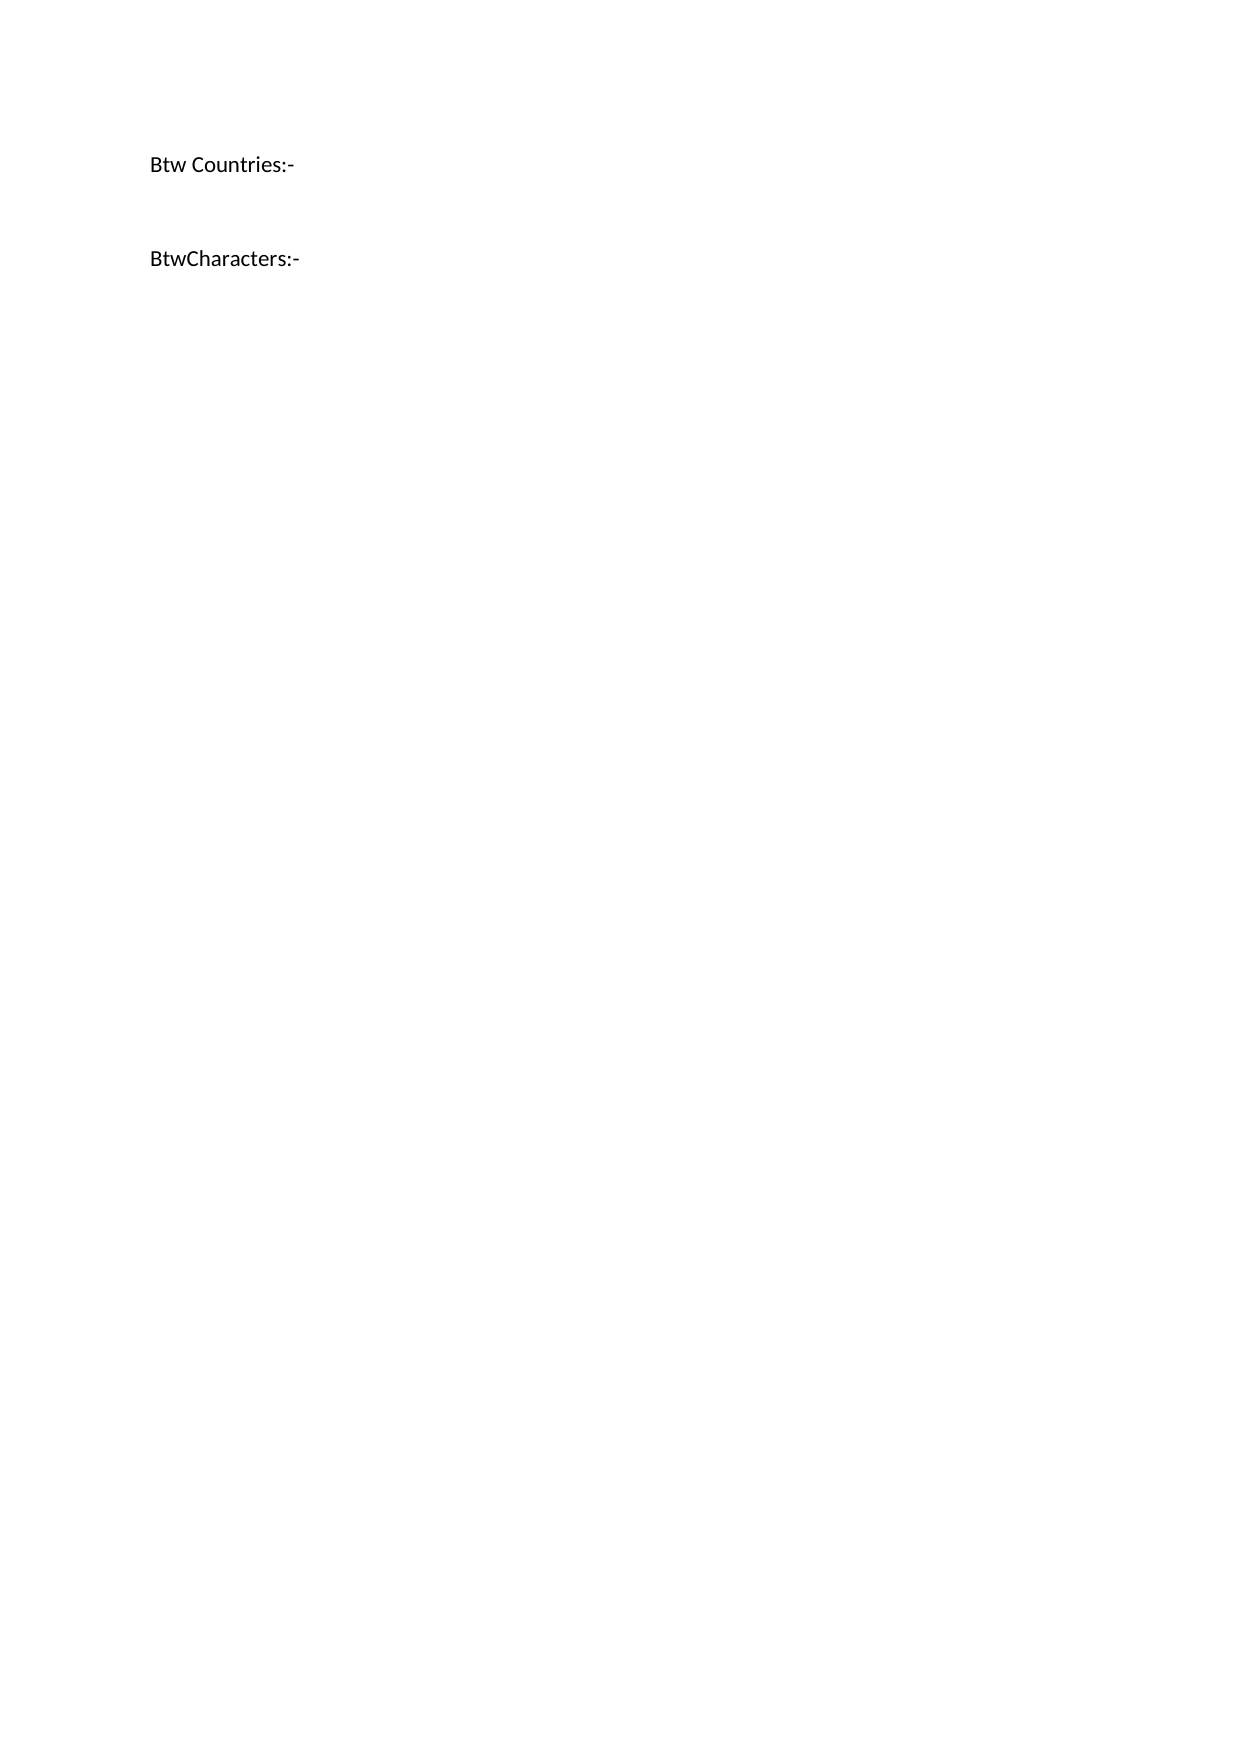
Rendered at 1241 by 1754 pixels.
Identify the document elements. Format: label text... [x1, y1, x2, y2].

text BtwCharacters:- [150, 244, 1090, 272]
text Btw Countries:- [150, 150, 1090, 178]
